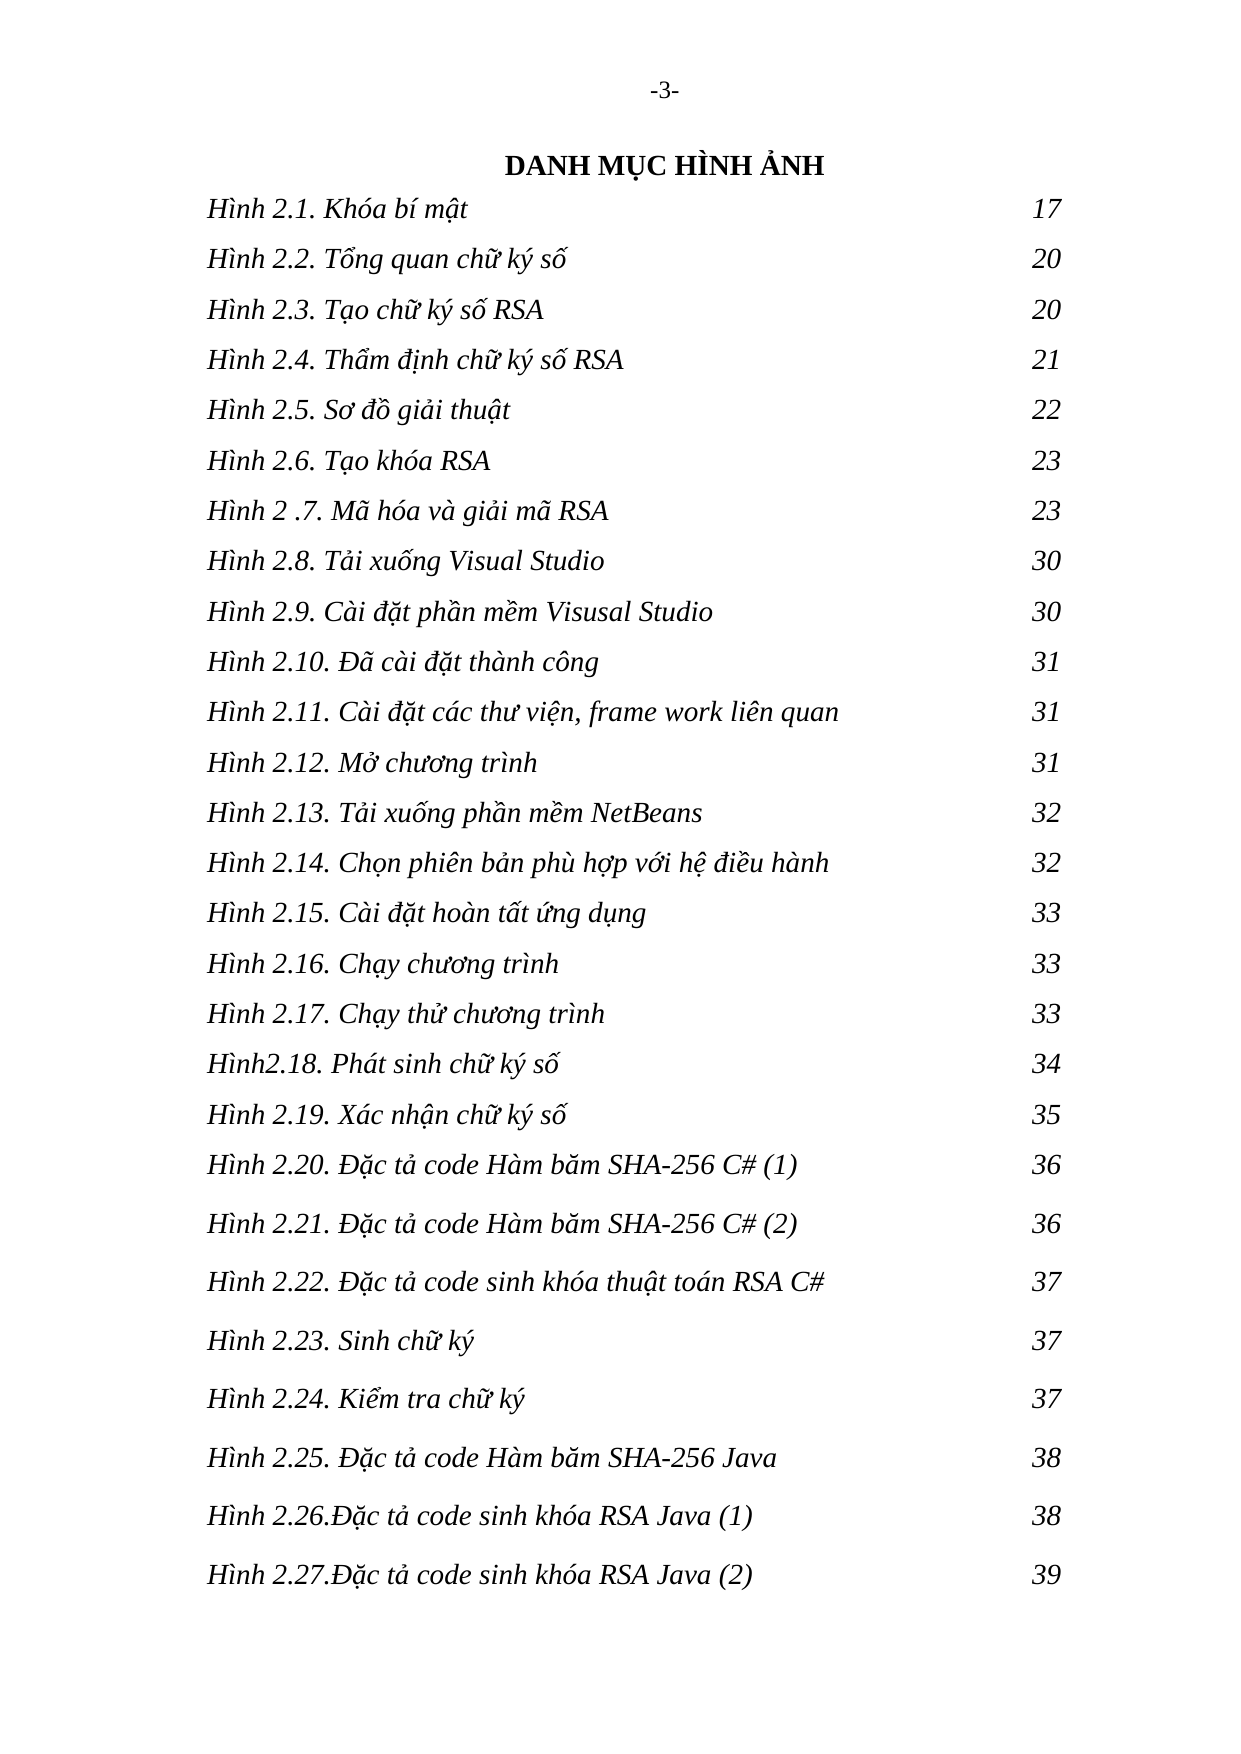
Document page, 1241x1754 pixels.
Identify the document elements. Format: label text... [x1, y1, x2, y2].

text Hình 2.14. Chọn phiên bản phù hợp với hệ điều hành 32 [207, 845, 1122, 879]
text Hình 2.25. Đặc tả code Hàm băm SHA-256 Java 38 [207, 1440, 1122, 1473]
text Hình 2.13. Tải xuống phần mềm NetBeans 32 [207, 795, 1122, 828]
text Hình 2.8. Tải xuống Visual Studio 30 [207, 543, 1122, 577]
text Hình 2.24. Kiểm tra chữ ký 37 [207, 1381, 1122, 1415]
text Hình 2.4. Thẩm định chữ ký số RSA 21 [207, 342, 1122, 376]
text Hình 2.9. Cài đặt phần mềm Visusal Studio 30 [207, 594, 1122, 627]
list Hình 2.2. Tổng quan chữ ký số 20 [207, 242, 1122, 275]
list Hình 2.3. Tạo chữ ký số RSA 20 [207, 292, 1122, 325]
text Hình 2.10. Đã cài đặt thành công 31 [207, 644, 1122, 678]
text Hình 2.16. Chạy chương trình 33 [207, 946, 1122, 979]
text Hình 2.11. Cài đặt các thư viện, frame work liên quan 31 [207, 694, 1122, 728]
text Hình 2.1. Khóa bí mật 17 [207, 191, 1122, 225]
text Hình 2.21. Đặc tả code Hàm băm SHA-256 C# (2) 36 [207, 1206, 1122, 1239]
text Hình 2.23. Sinh chữ ký 37 [207, 1323, 1122, 1356]
text Hình 2.22. Đặc tả code sinh khóa thuật toán RSA C# 37 [207, 1264, 1122, 1298]
list Hình 2.5. Sơ đồ giải thuật 22 [207, 392, 1122, 426]
text Hình 2.19. Xác nhận chữ ký số 35 [207, 1097, 1122, 1130]
text Hình 2.20. Đặc tả code Hàm băm SHA-256 C# (1) 36 [207, 1147, 1122, 1181]
text Hình 2.26.Đặc tả code sinh khóa RSA Java (1) 38 [207, 1498, 1122, 1532]
text Hình 2.17. Chạy thử chương trình 33 [207, 996, 1122, 1030]
list Hình 2 .7. Mã hóa và giải mã RSA 23 [207, 493, 1122, 527]
list Hình 2.6. Tạo khóa RSA 23 [207, 443, 1122, 476]
text DANH MỤC HÌNH ẢNH [207, 148, 1122, 181]
text Hình2.18. Phát sinh chữ ký số 34 [207, 1047, 1122, 1080]
text Hình 2.12. Mở chương trình 31 [207, 745, 1122, 778]
text Hình 2.15. Cài đặt hoàn tất ứng dụng 33 [207, 896, 1122, 929]
text Hình 2.27.Đặc tả code sinh khóa RSA Java (2) 39 [207, 1557, 1122, 1591]
